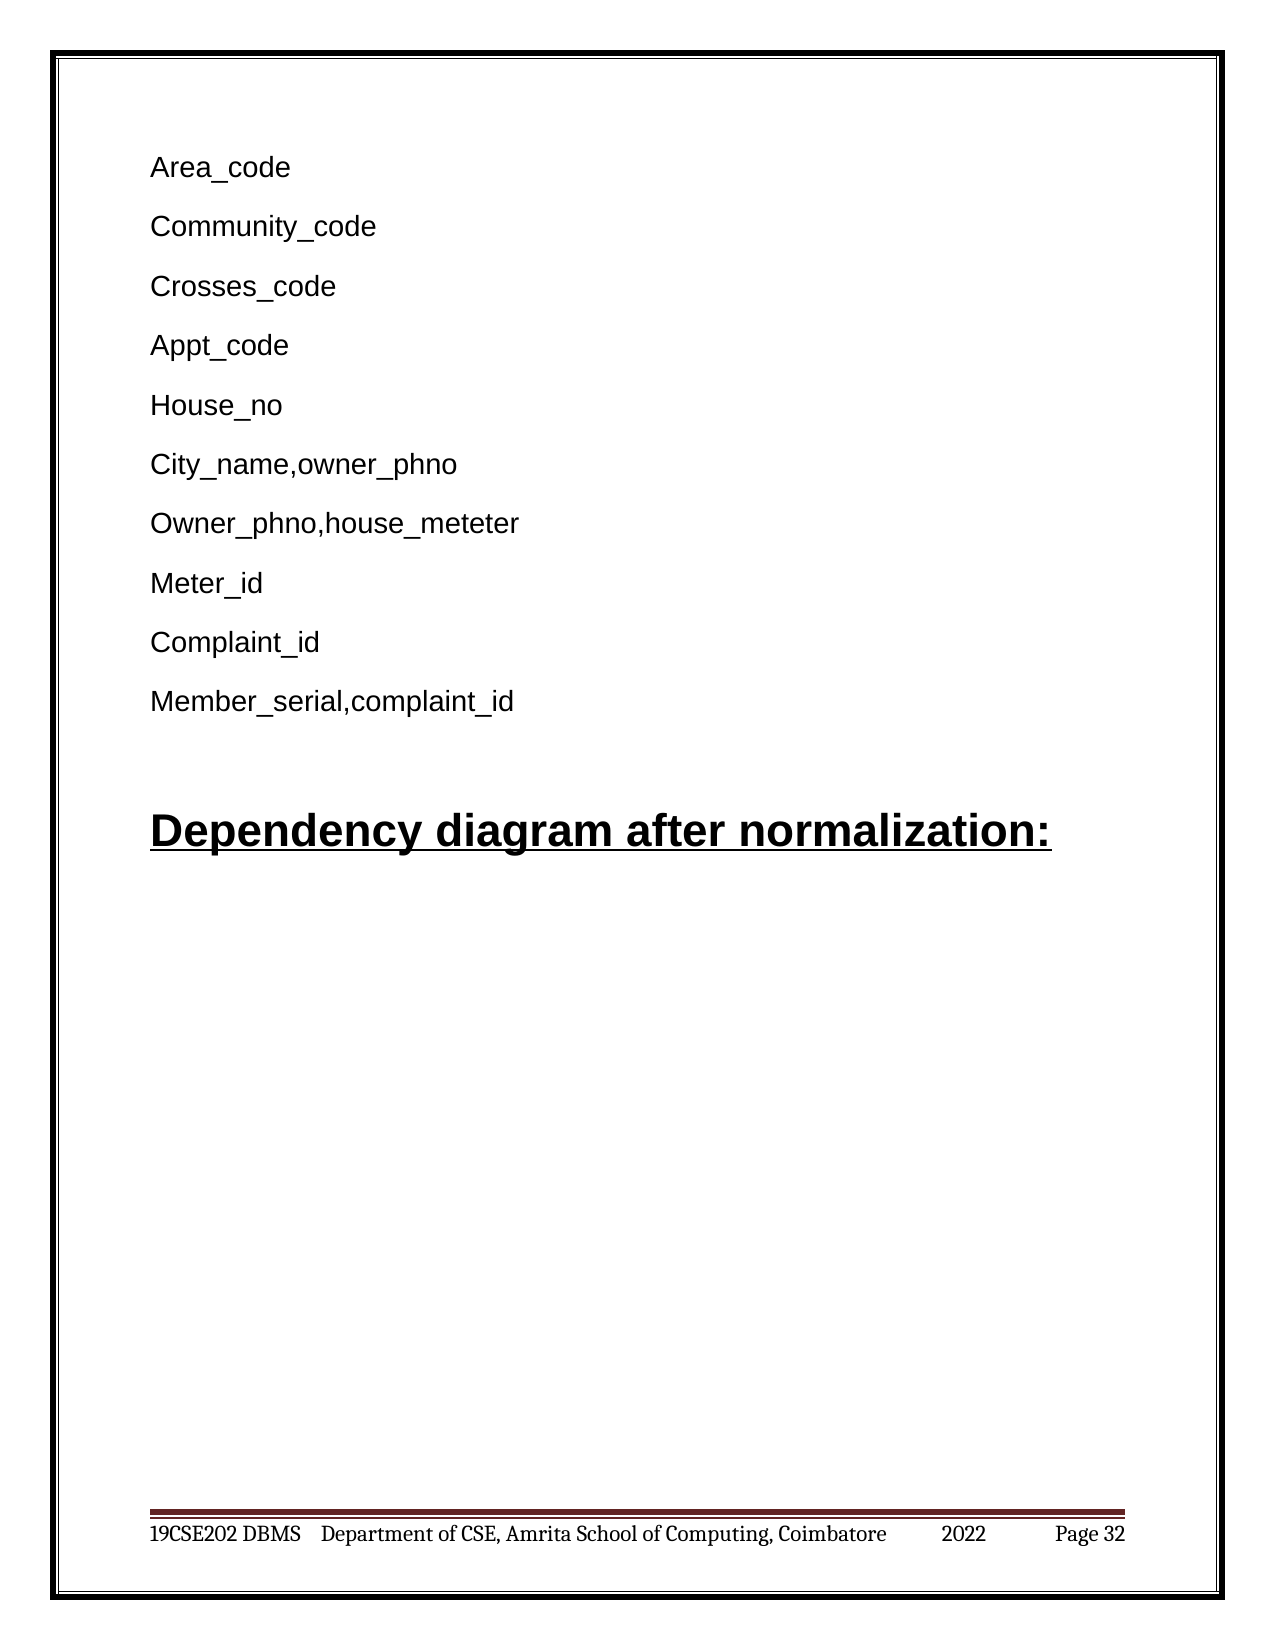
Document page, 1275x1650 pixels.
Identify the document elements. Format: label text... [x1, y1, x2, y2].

text Crosses_code [150, 269, 1125, 302]
text Owner_phno,house_meteter [150, 506, 1125, 540]
text Area_code [150, 150, 1125, 183]
text Dependency diagram after normalization: [150, 803, 1125, 856]
text Complaint_id [150, 625, 1125, 658]
text House_no [150, 387, 1125, 421]
text Meter_id [150, 566, 1125, 599]
text Member_serial,complaint_id [150, 684, 1125, 718]
text Appt_code [150, 328, 1125, 362]
text City_name,owner_phno [150, 447, 1125, 480]
text Community_code [150, 209, 1125, 243]
